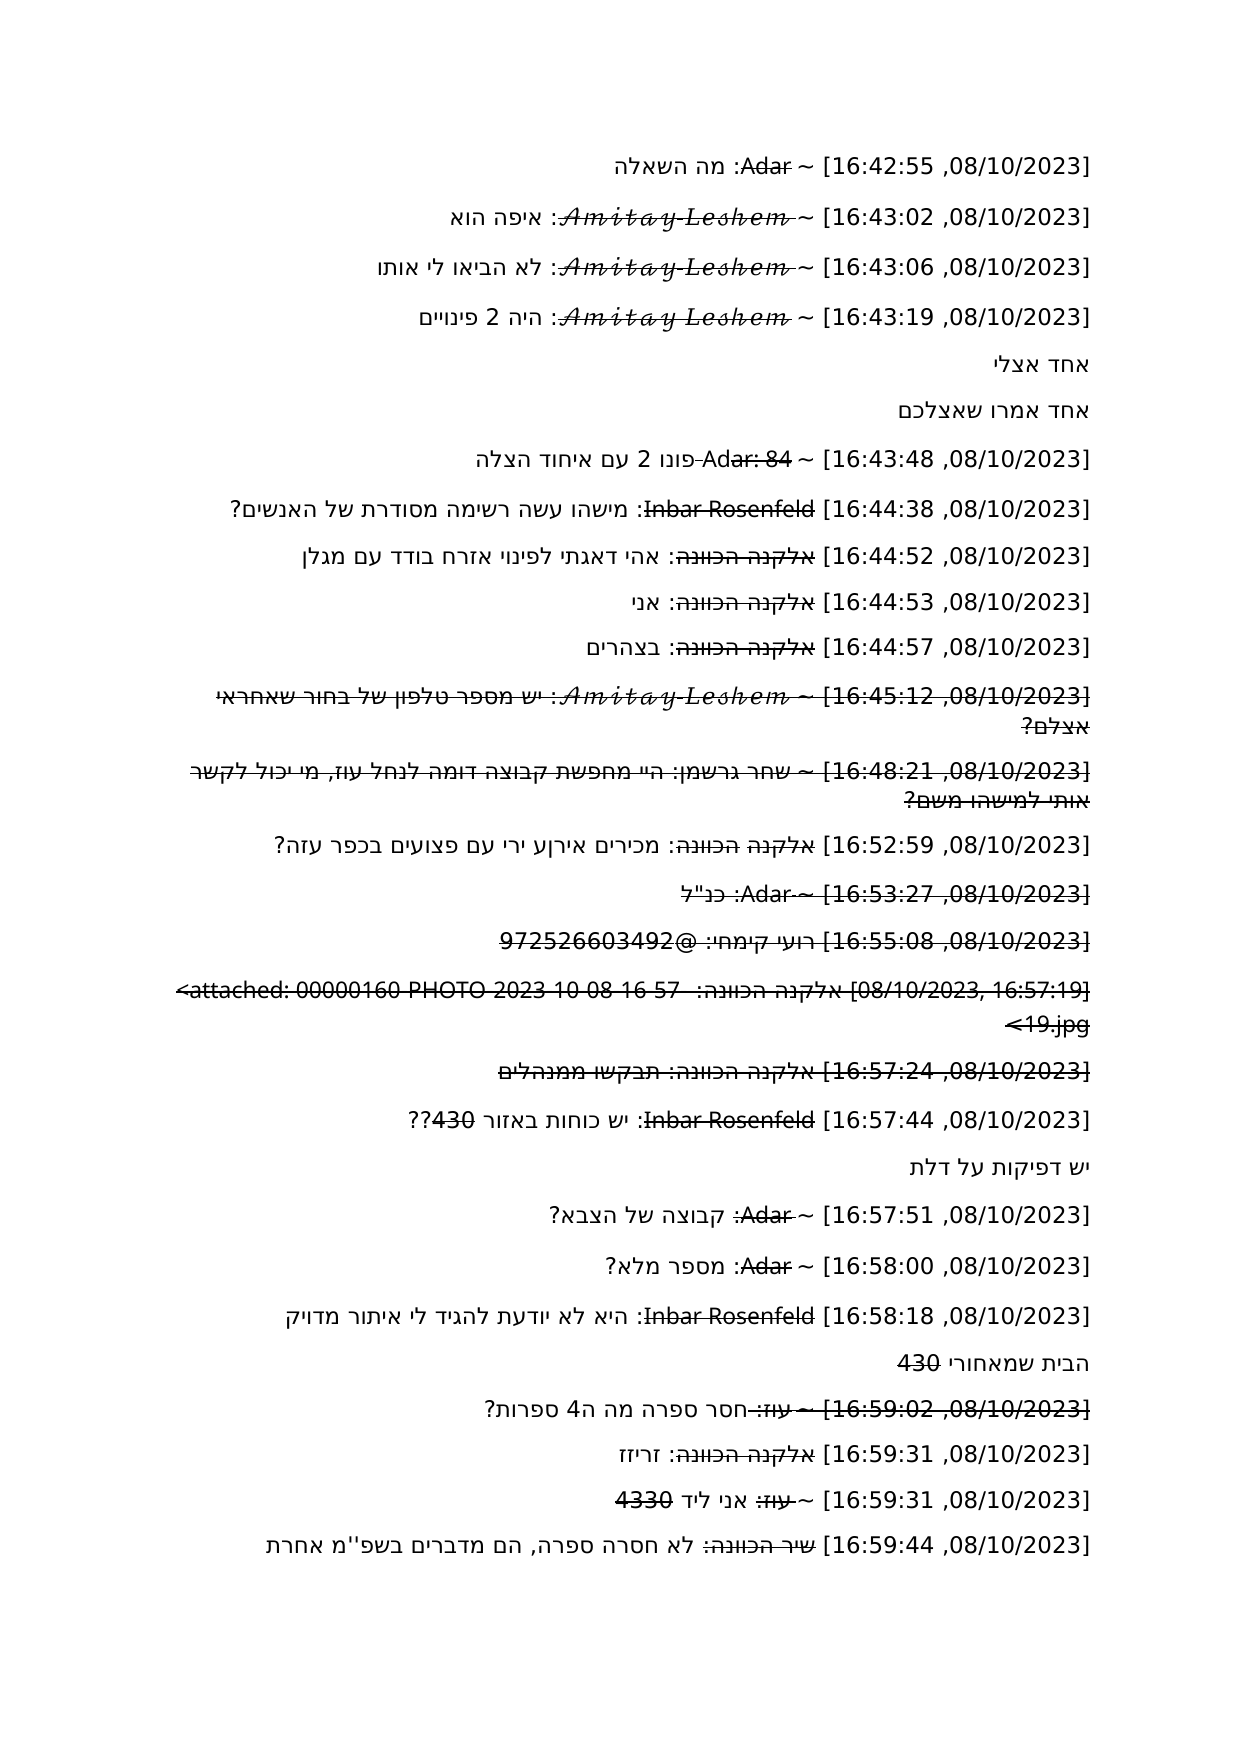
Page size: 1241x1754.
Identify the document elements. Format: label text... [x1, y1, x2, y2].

text [08/10/2023, 16:43:02] ~ 𝒜𝓂𝒾𝓉𝒶𝓎 𝐿𝑒𝓈𝒽𝑒𝓂: איפה הוא [150, 200, 1090, 232]
text [08/10/2023, 16:44:53] אלקנה הכוונה: אני [150, 589, 1090, 615]
text [08/10/2023, 16:57:51] ~ Adar: קבוצה של הצבא? [150, 1199, 1090, 1231]
text [08/10/2023, 16:52:59] אלקנה הכוונה: מכירים אירןע ירי עם פצועים בכפר עזה? [150, 833, 1090, 859]
text אחד אמרו שאצלכם [150, 397, 1090, 424]
text [08/10/2023, 16:44:57] אלקנה הכוונה: בצהרים [150, 634, 1090, 661]
text [08/10/2023, 16:43:06] ~ 𝒜𝓂𝒾𝓉𝒶𝓎 𝐿𝑒𝓈𝒽𝑒𝓂: לא הביאו לי אותו [150, 251, 1090, 282]
text [08/10/2023, 16:43:48] ~ Adar: 84 פונו 2 עם איחוד הצלה [150, 442, 1090, 474]
text [08/10/2023, 16:59:44] שיר הכוונה: לא חסרה ספרה, הם מדברים בשפ''מ אחרת [150, 1533, 1090, 1559]
text [08/10/2023, 16:42:55] ~ Adar: מה השאלה [150, 150, 1090, 181]
text [08/10/2023, 16:57:44] Inbar Rosenfeld: יש כוחות באזור 430?? [150, 1103, 1090, 1135]
text [08/10/2023, 16:45:12] ~ 𝒜𝓂𝒾𝓉𝒶𝓎 𝐿𝑒𝓈𝒽𝑒𝓂: יש מספר טלפון של בחור שאחראי אצלם? [150, 679, 1090, 739]
text הבית שמאחורי 430 [150, 1351, 1090, 1377]
text [08/10/2023, 16:44:38] Inbar Rosenfeld: מישהו עשה רשימה מסודרת של האנשים? [150, 493, 1090, 524]
text [08/10/2023, 16:57:24] אלקנה הכוונה: תבקשו ממנהלים [150, 1058, 1090, 1085]
text [08/10/2023, 16:59:02] ~ עוז: חסר ספרה מה ה4 ספרות? [150, 1396, 1090, 1423]
text [08/10/2023, 16:59:31] ~ עוז: אני ליד 4330 [150, 1487, 1090, 1514]
text [08/10/2023, 16:59:31] אלקנה הכוונה: זריזז [150, 1442, 1090, 1468]
text [08/10/2023, 16:44:52] אלקנה הכוונה: אהי דאגתי לפינוי אזרח בודד עם מגלן [150, 543, 1090, 570]
text יש דפיקות על דלת [150, 1154, 1090, 1181]
text [08/10/2023, 16:58:18] Inbar Rosenfeld: היא לא יודעת להגיד לי איתור מדויק [150, 1300, 1090, 1331]
text אחד אצלי [150, 352, 1090, 378]
text ‎[08/10/2023, 16:57:19] אלקנה הכוונה: ‎<attached: 00000160-PHOTO-2023-10-08-16-57-19.jpg> [150, 974, 1090, 1039]
text [08/10/2023, 16:58:00] ~ Adar: מספר מלא? [150, 1250, 1090, 1281]
text [08/10/2023, 16:48:21] ~ שחר גרשמן: היי מחפשת קבוצה דומה לנחל עוז, מי יכול לקשר אותי למישהו משם? [150, 758, 1090, 814]
text [08/10/2023, 16:55:08] רועי קימחי: @972526603492 [150, 928, 1090, 955]
text [08/10/2023, 16:53:27] ~ Adar: כנ"ל [150, 878, 1090, 909]
text [08/10/2023, 16:43:19] ~ 𝒜𝓂𝒾𝓉𝒶𝓎 𝐿𝑒𝓈𝒽𝑒𝓂: היה 2 פינויים [150, 301, 1090, 332]
